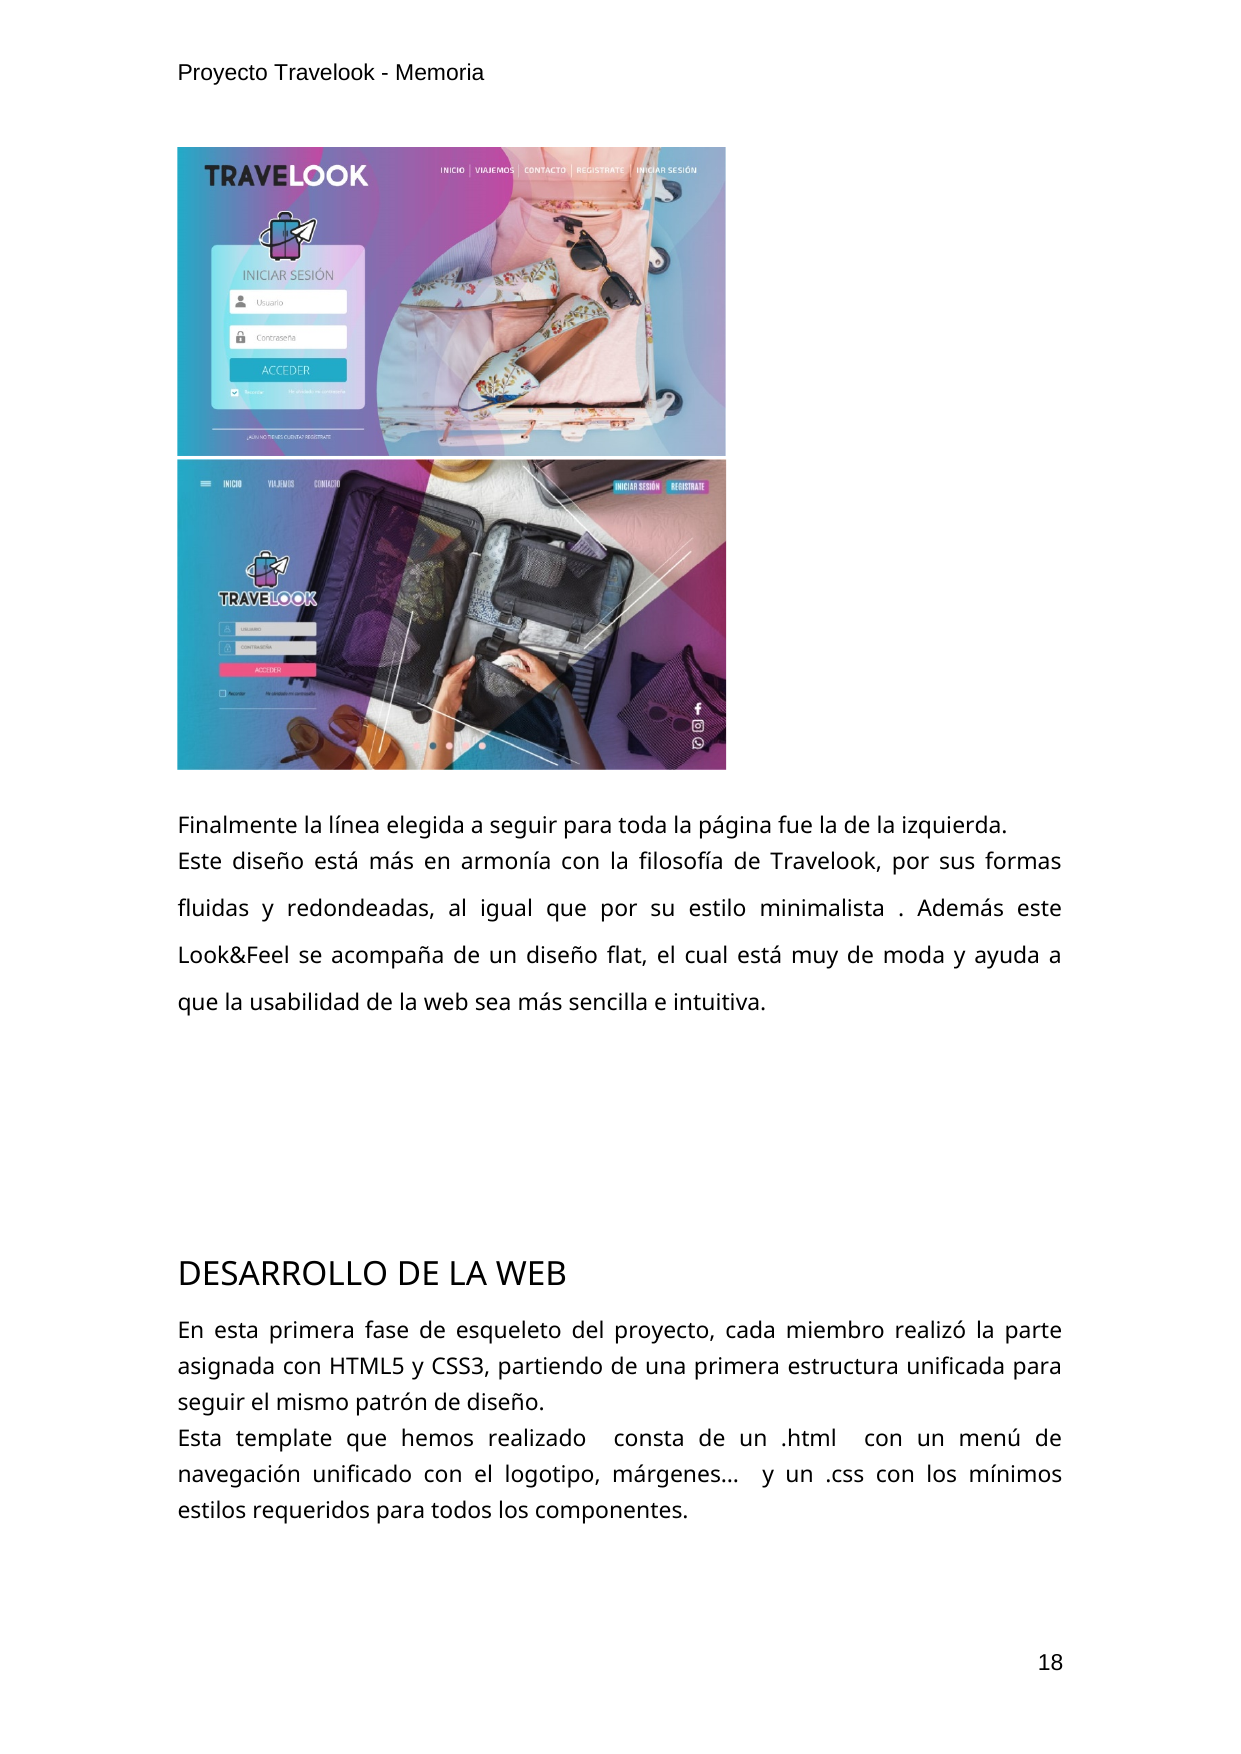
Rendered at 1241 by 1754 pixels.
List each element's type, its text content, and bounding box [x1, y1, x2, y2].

text En esta primera fase de esqueleto del proyecto, cada miembro realizó la parte asignada con HTML5 y CSS3, partiendo de una primera estructura unificada para seguir el mismo patrón de diseño. [177, 1314, 1063, 1417]
picture [177, 459, 727, 770]
text Finalmente la línea elegida a seguir para toda la página fue la de la izquierda. [177, 809, 1063, 840]
subtitle DESARROLLO DE LA WEB [177, 1249, 1063, 1295]
text Esta template que hemos realizado consta de un .html con un menú de navegación unificado con el logotipo, márgenes… y un .css con los mínimos estilos requeridos para todos los componentes. [177, 1422, 1063, 1525]
picture [177, 147, 726, 456]
text Este diseño está más en armonía con la filosofía de Travelook, por sus formas fluidas y redondeadas, al igual que por su estilo minimalista . Además este Look&Feel se acompaña de un diseño flat, el cual está muy de moda y ayuda a que la usabilidad de la web sea más sencilla e intuitiva. [177, 845, 1063, 1017]
